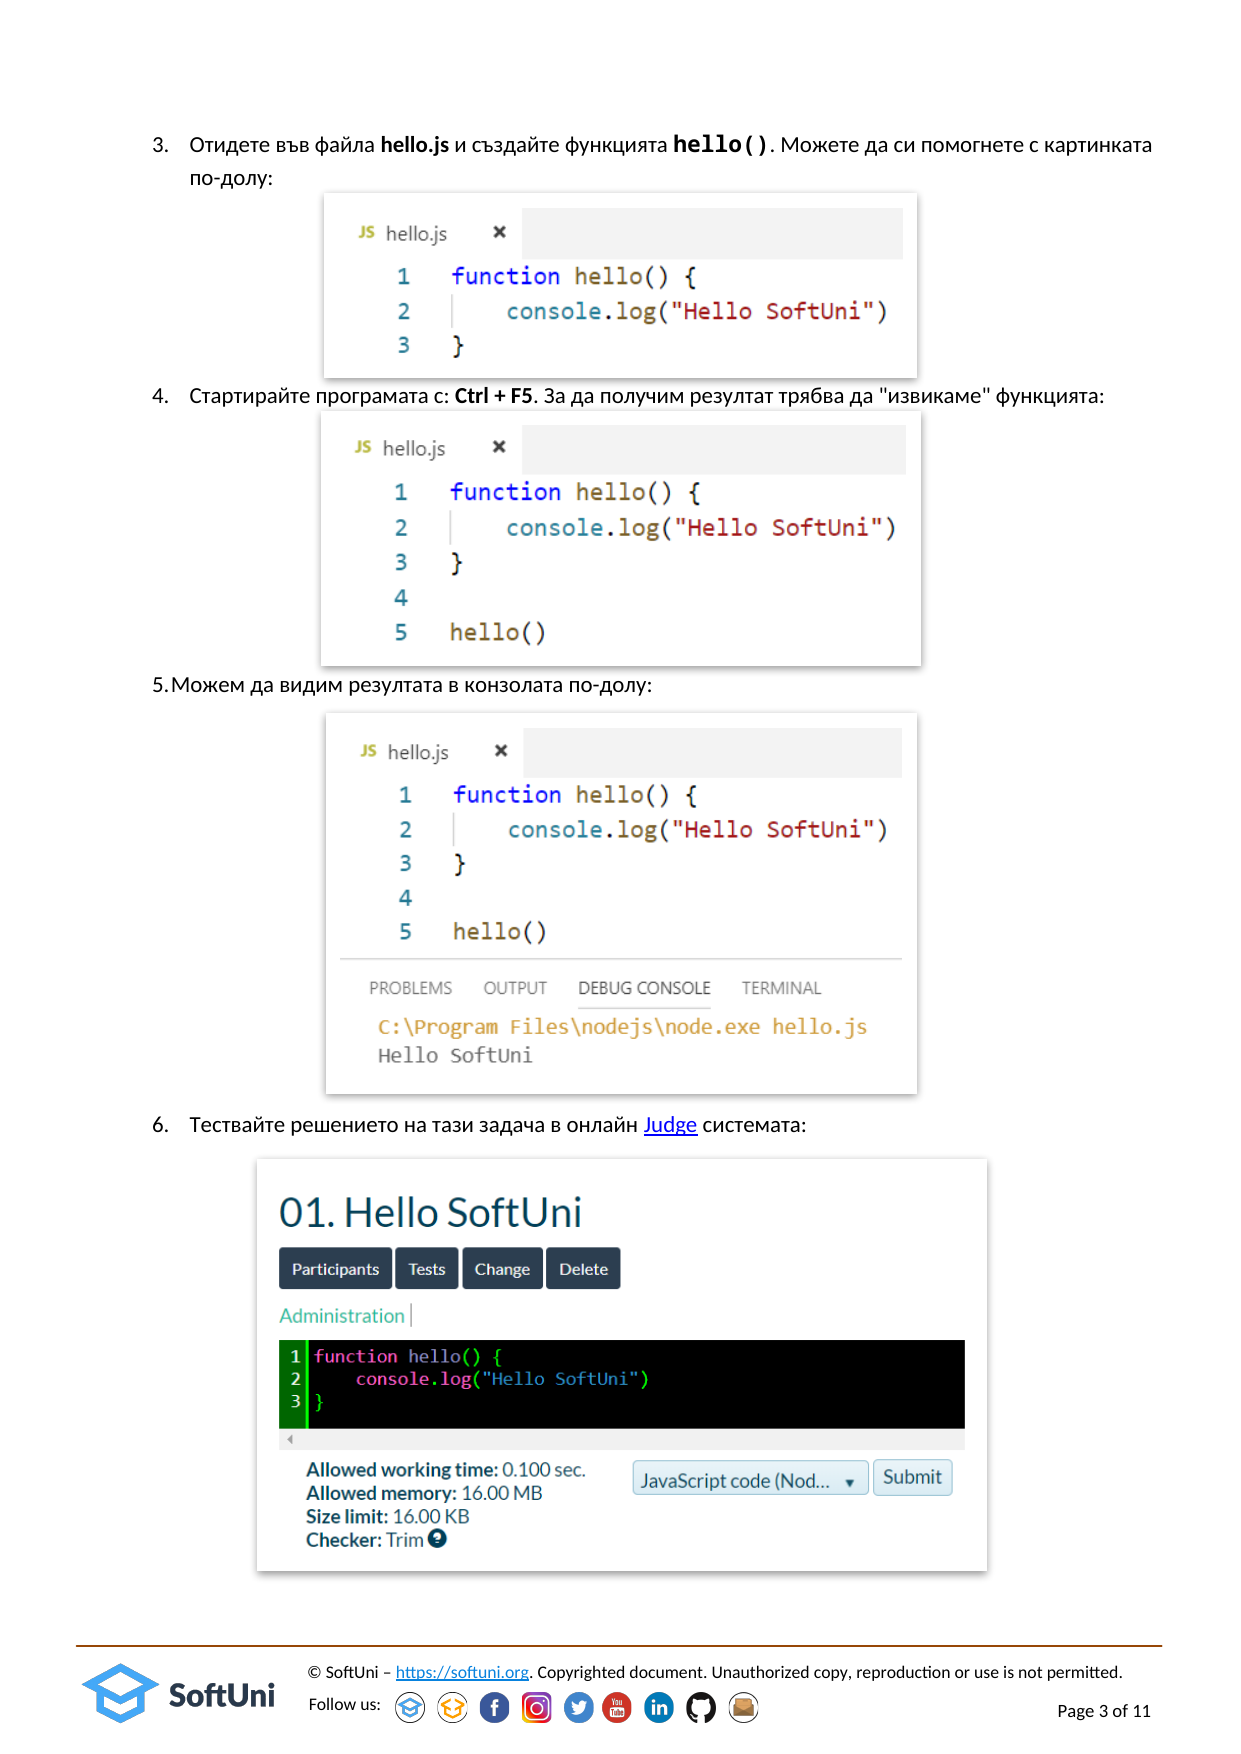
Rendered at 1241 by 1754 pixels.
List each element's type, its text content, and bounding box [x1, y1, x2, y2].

picture [728, 1692, 759, 1723]
picture [564, 1692, 594, 1723]
list Можем да видим резултата в конзолата по-долу: [152, 670, 1163, 698]
picture [644, 1692, 653, 1701]
list Стартирайте програмата с: Ctrl + F5. За да получим резултат трябва да "извикаме" функцията: [152, 381, 1163, 409]
picture [272, 1173, 972, 1557]
picture [479, 1692, 510, 1723]
picture [665, 1692, 674, 1701]
picture [339, 208, 903, 363]
picture [644, 1714, 653, 1723]
picture [665, 1714, 674, 1723]
picture [437, 1692, 468, 1723]
picture [395, 1692, 425, 1723]
picture [522, 1692, 552, 1723]
picture [686, 1692, 716, 1723]
list Отидете във файла hello.js и създайте функцията hello(). Можете да си помогнете с картинката по-долу: [152, 128, 1163, 191]
picture [75, 1658, 281, 1729]
picture [602, 1692, 632, 1723]
picture [340, 728, 902, 1080]
list Тествайте решението на тази задача в онлайн Judge системата: [152, 1110, 1163, 1138]
picture [658, 1705, 667, 1714]
picture [336, 425, 906, 652]
